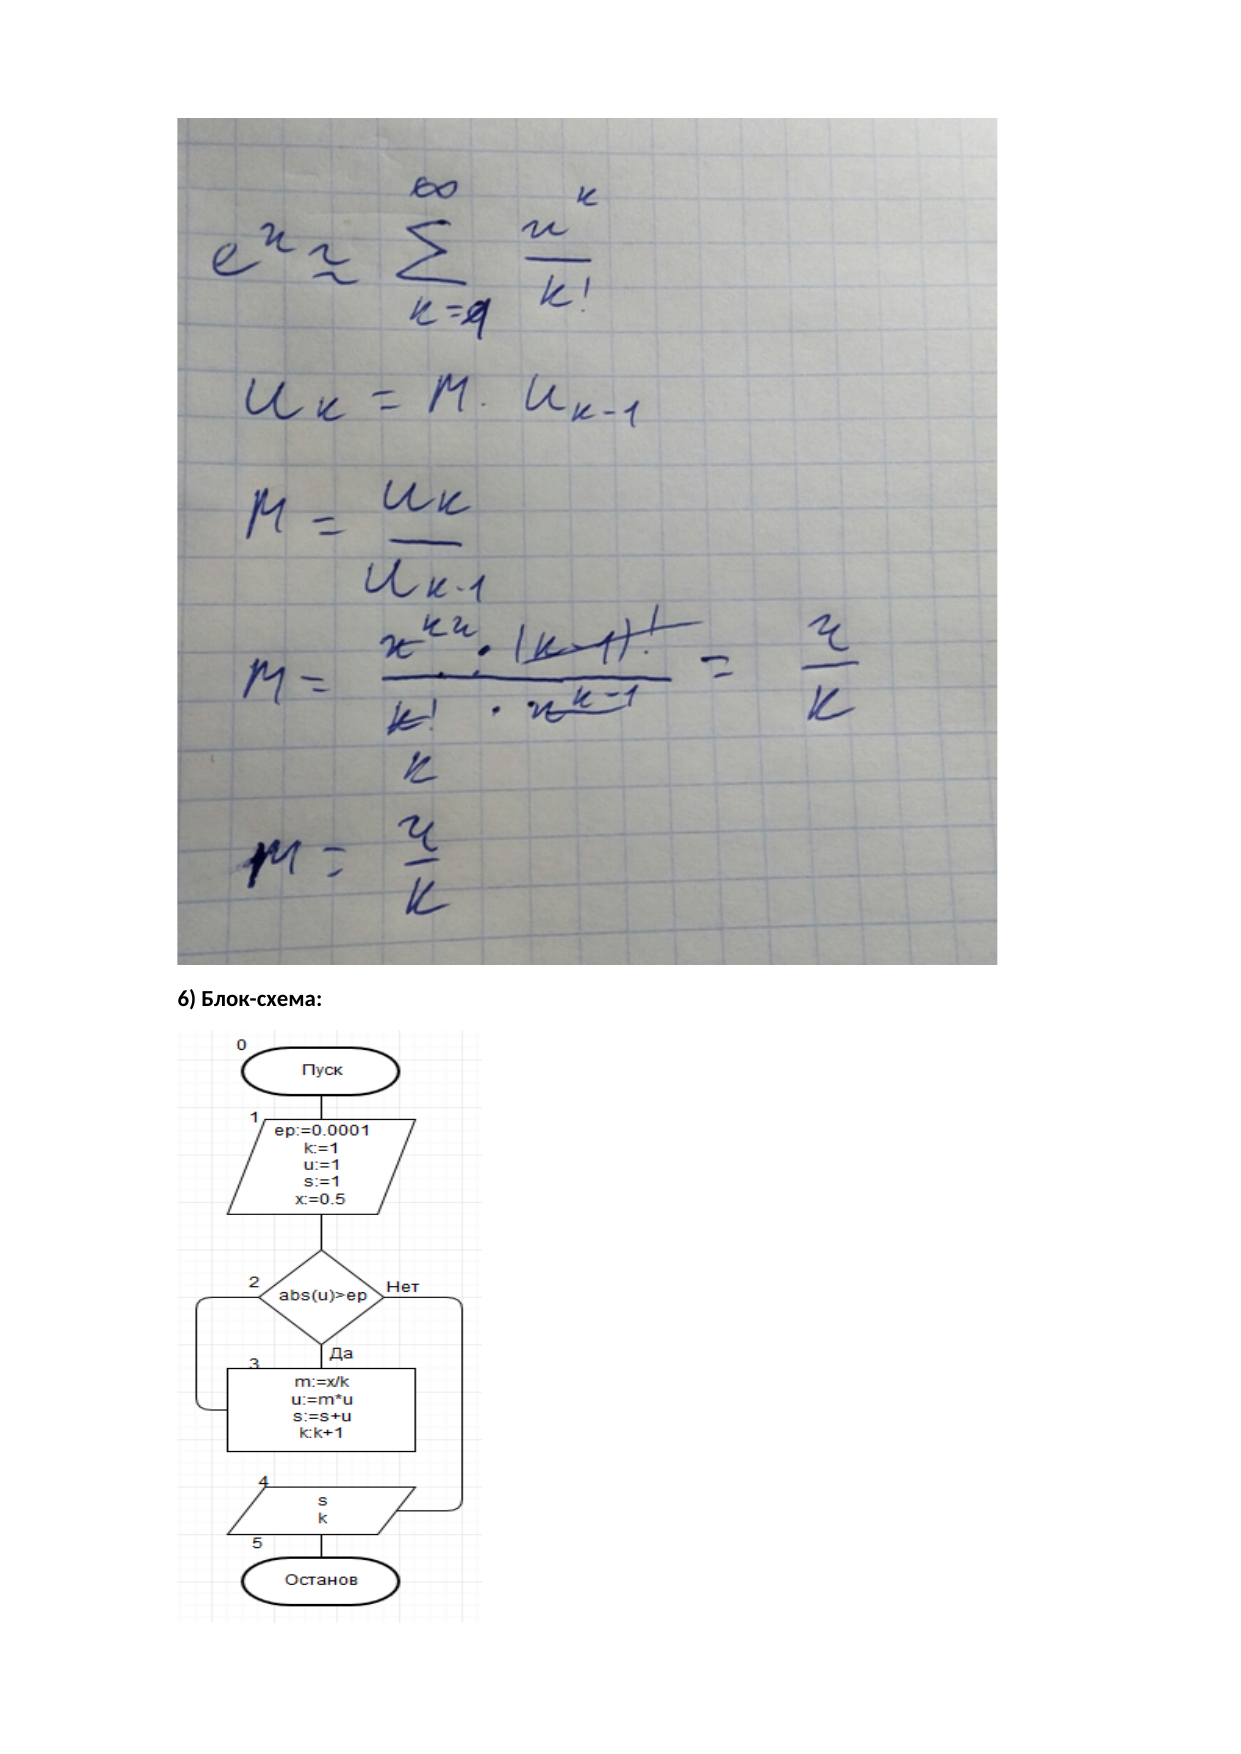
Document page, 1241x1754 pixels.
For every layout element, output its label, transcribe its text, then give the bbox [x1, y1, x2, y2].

picture [177, 118, 998, 965]
text 6) Блок-схема: [177, 984, 1152, 1012]
picture [177, 1030, 482, 1623]
